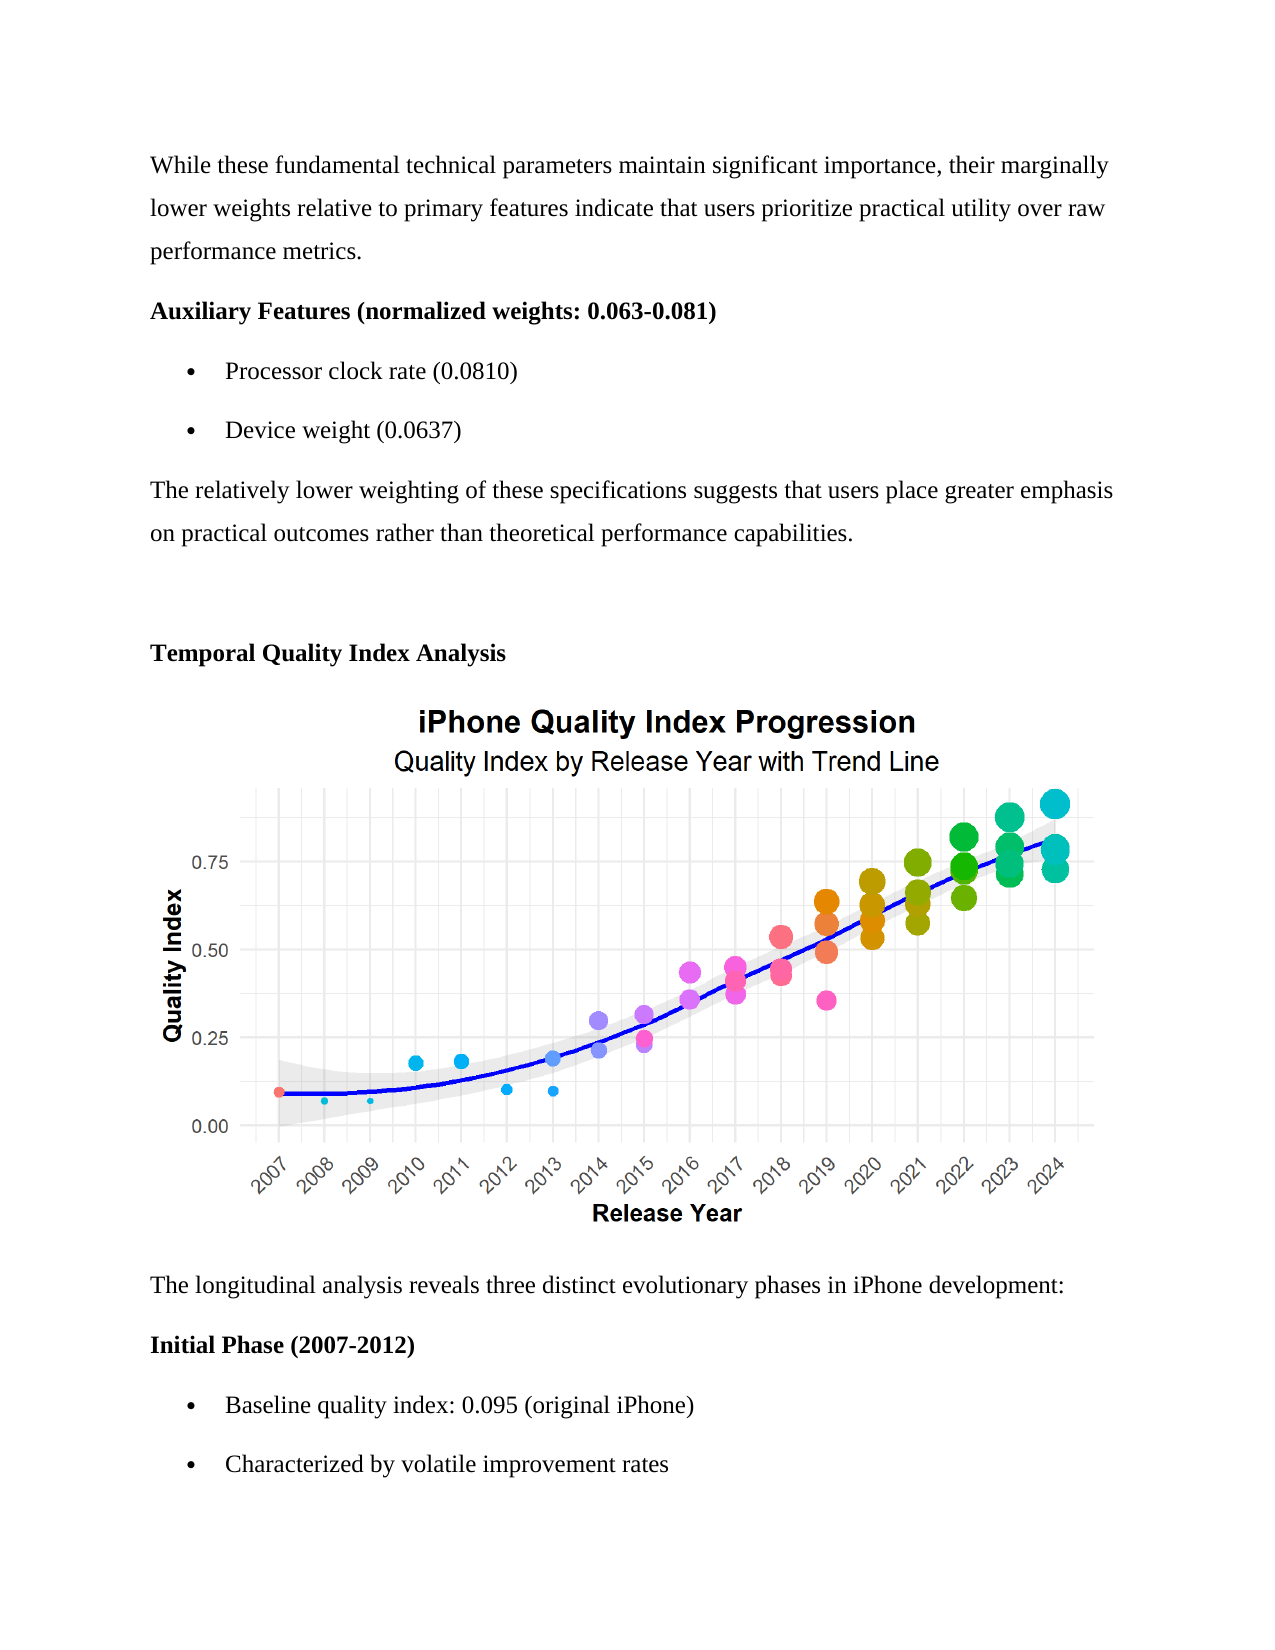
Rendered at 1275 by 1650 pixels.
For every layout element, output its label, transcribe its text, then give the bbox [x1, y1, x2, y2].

list Processor clock rate (0.0810) [187, 356, 1125, 384]
text Initial Phase (2007-2012) [150, 1330, 1125, 1359]
text Auxiliary Features (normalized weights: 0.063-0.081) [150, 296, 1125, 325]
text While these fundamental technical parameters maintain significant importance, their marginally lower weights relative to primary features indicate that users prioritize practical utility over raw performance metrics. [150, 150, 1125, 265]
text The longitudinal analysis reveals three distinct evolutionary phases in iPhone development: [150, 1270, 1125, 1299]
list Characterized by volatile improvement rates [187, 1449, 1125, 1478]
list Device weight (0.0637) [187, 416, 1125, 444]
picture [150, 697, 1105, 1238]
text Temporal Quality Index Analysis [150, 638, 1125, 667]
list Baseline quality index: 0.095 (original iPhone) [187, 1390, 1125, 1418]
text The relatively lower weighting of these specifications suggests that users place greater emphasis on practical outcomes rather than theoretical performance capabilities. [150, 475, 1125, 547]
